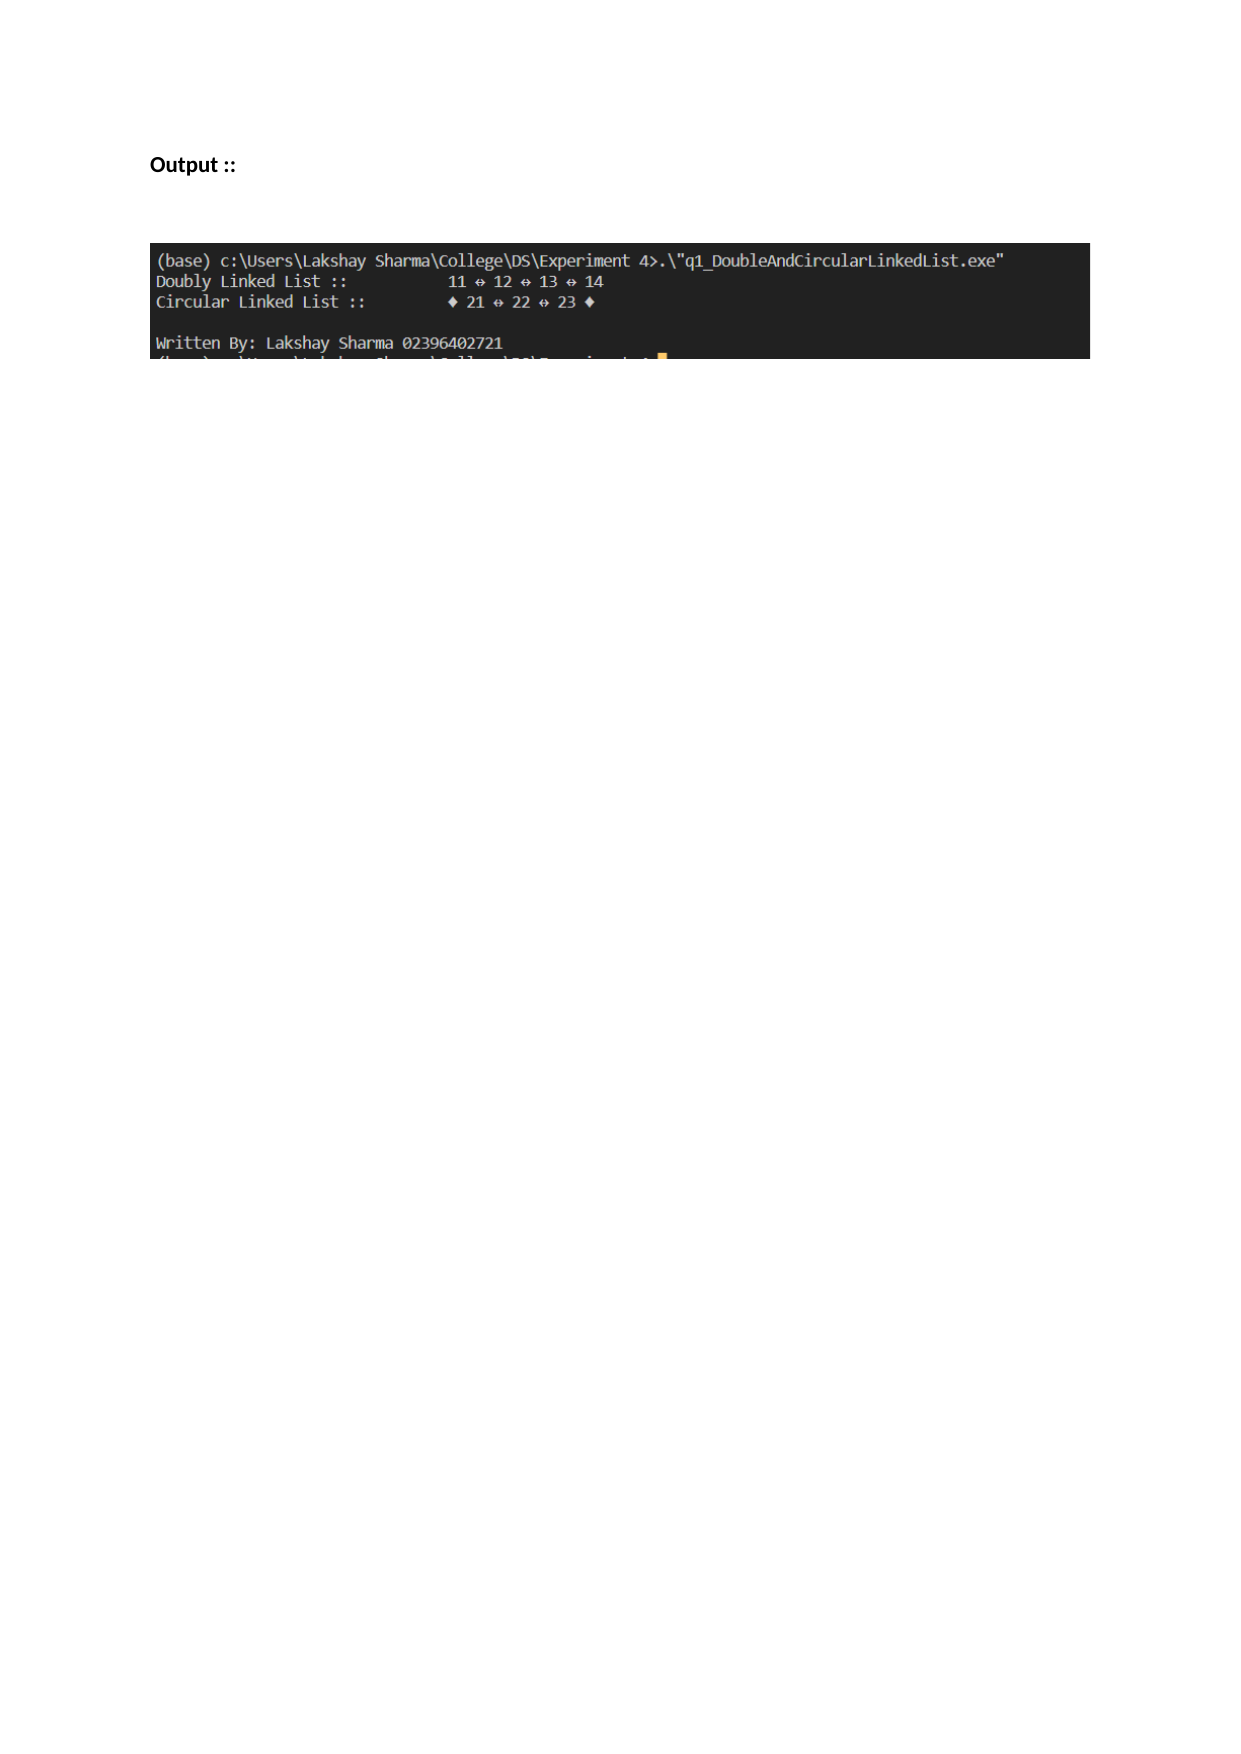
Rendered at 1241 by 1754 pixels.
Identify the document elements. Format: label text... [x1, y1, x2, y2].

text Output :: [150, 150, 1090, 178]
picture [150, 243, 1091, 359]
